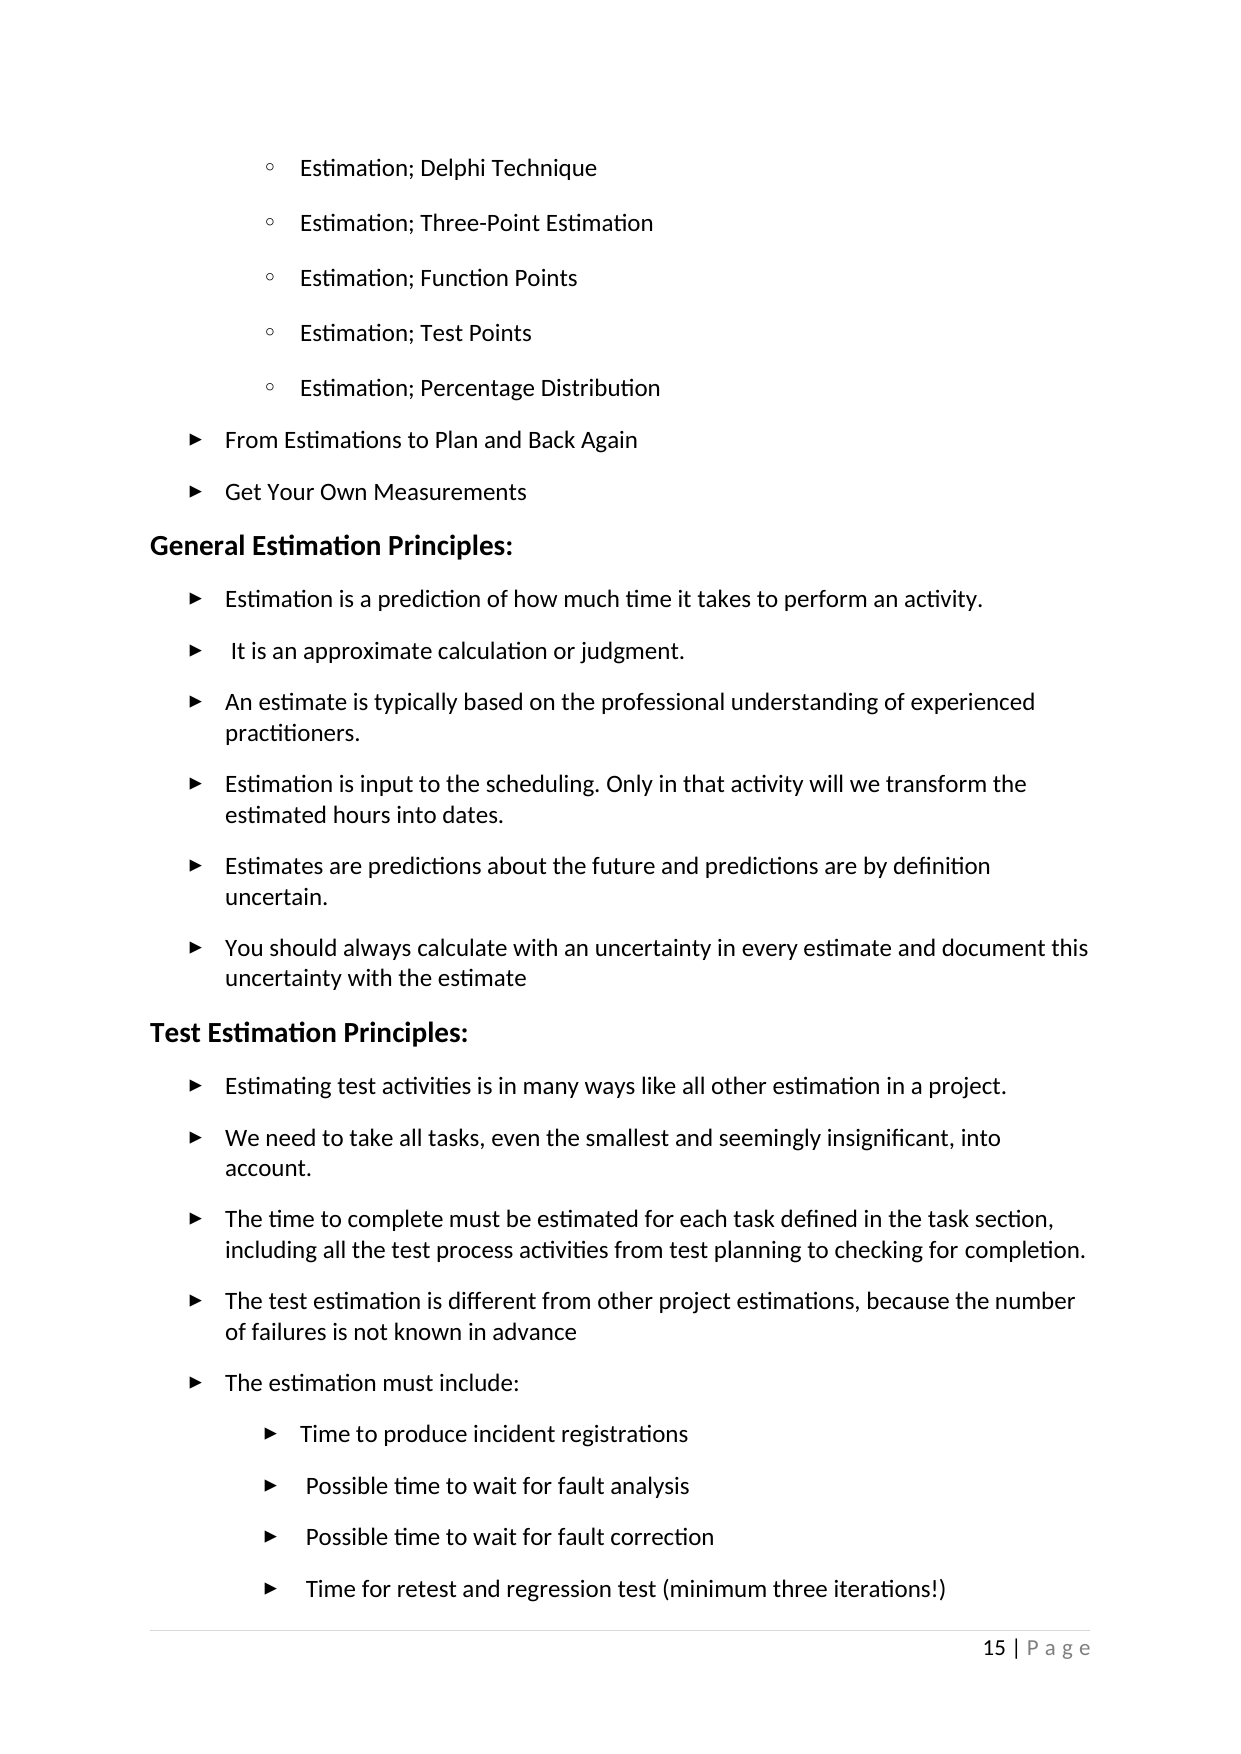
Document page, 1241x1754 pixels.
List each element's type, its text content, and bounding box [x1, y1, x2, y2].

list Estimates are predictions about the future and predictions are by definition uncertain. [187, 850, 1090, 911]
list Get Your Own Measurements [187, 476, 1090, 506]
text General Estimation Principles: [150, 527, 1090, 563]
list Estimation; Test Points [262, 315, 1090, 349]
list Estimation; Three-Point Estimation [262, 205, 1090, 239]
list Possible time to wait for fault correction [262, 1521, 1090, 1552]
list Possible time to wait for fault analysis [262, 1470, 1090, 1501]
list An estimate is typically based on the professional understanding of experienced practitioners. [187, 686, 1090, 747]
list The estimation must include: [187, 1367, 1090, 1398]
list You should always calculate with an uncertainty in every estimate and document this uncertainty with the estimate [187, 932, 1090, 993]
text Test Estimation Principles: [150, 1014, 1090, 1049]
list Estimation is input to the scheduling. Only in that activity will we transform the estimated hours into dates. [187, 768, 1090, 829]
list Time to produce incident registrations [262, 1419, 1090, 1449]
list Estimation is a prediction of how much time it takes to perform an activity. [187, 584, 1090, 614]
list It is an approximate calculation or judgment. [187, 635, 1090, 666]
list Estimation; Function Points [262, 260, 1090, 294]
list Estimating test activities is in many ways like all other estimation in a project. [187, 1070, 1090, 1101]
list From Estimations to Plan and Back Again [187, 424, 1090, 455]
list Estimation; Delphi Technique [262, 150, 1090, 184]
list The time to complete must be estimated for each task defined in the task section, including all the test process activities from test planning to checking for completion. [187, 1203, 1090, 1264]
list Estimation; Percentage Distribution [262, 369, 1090, 404]
list Time for retest and regression test (minimum three iterations!) [262, 1573, 1090, 1603]
list We need to take all tasks, even the smallest and seemingly insignificant, into account. [187, 1122, 1090, 1183]
list The test estimation is different from other project estimations, because the number of failures is not known in advance [187, 1285, 1090, 1346]
